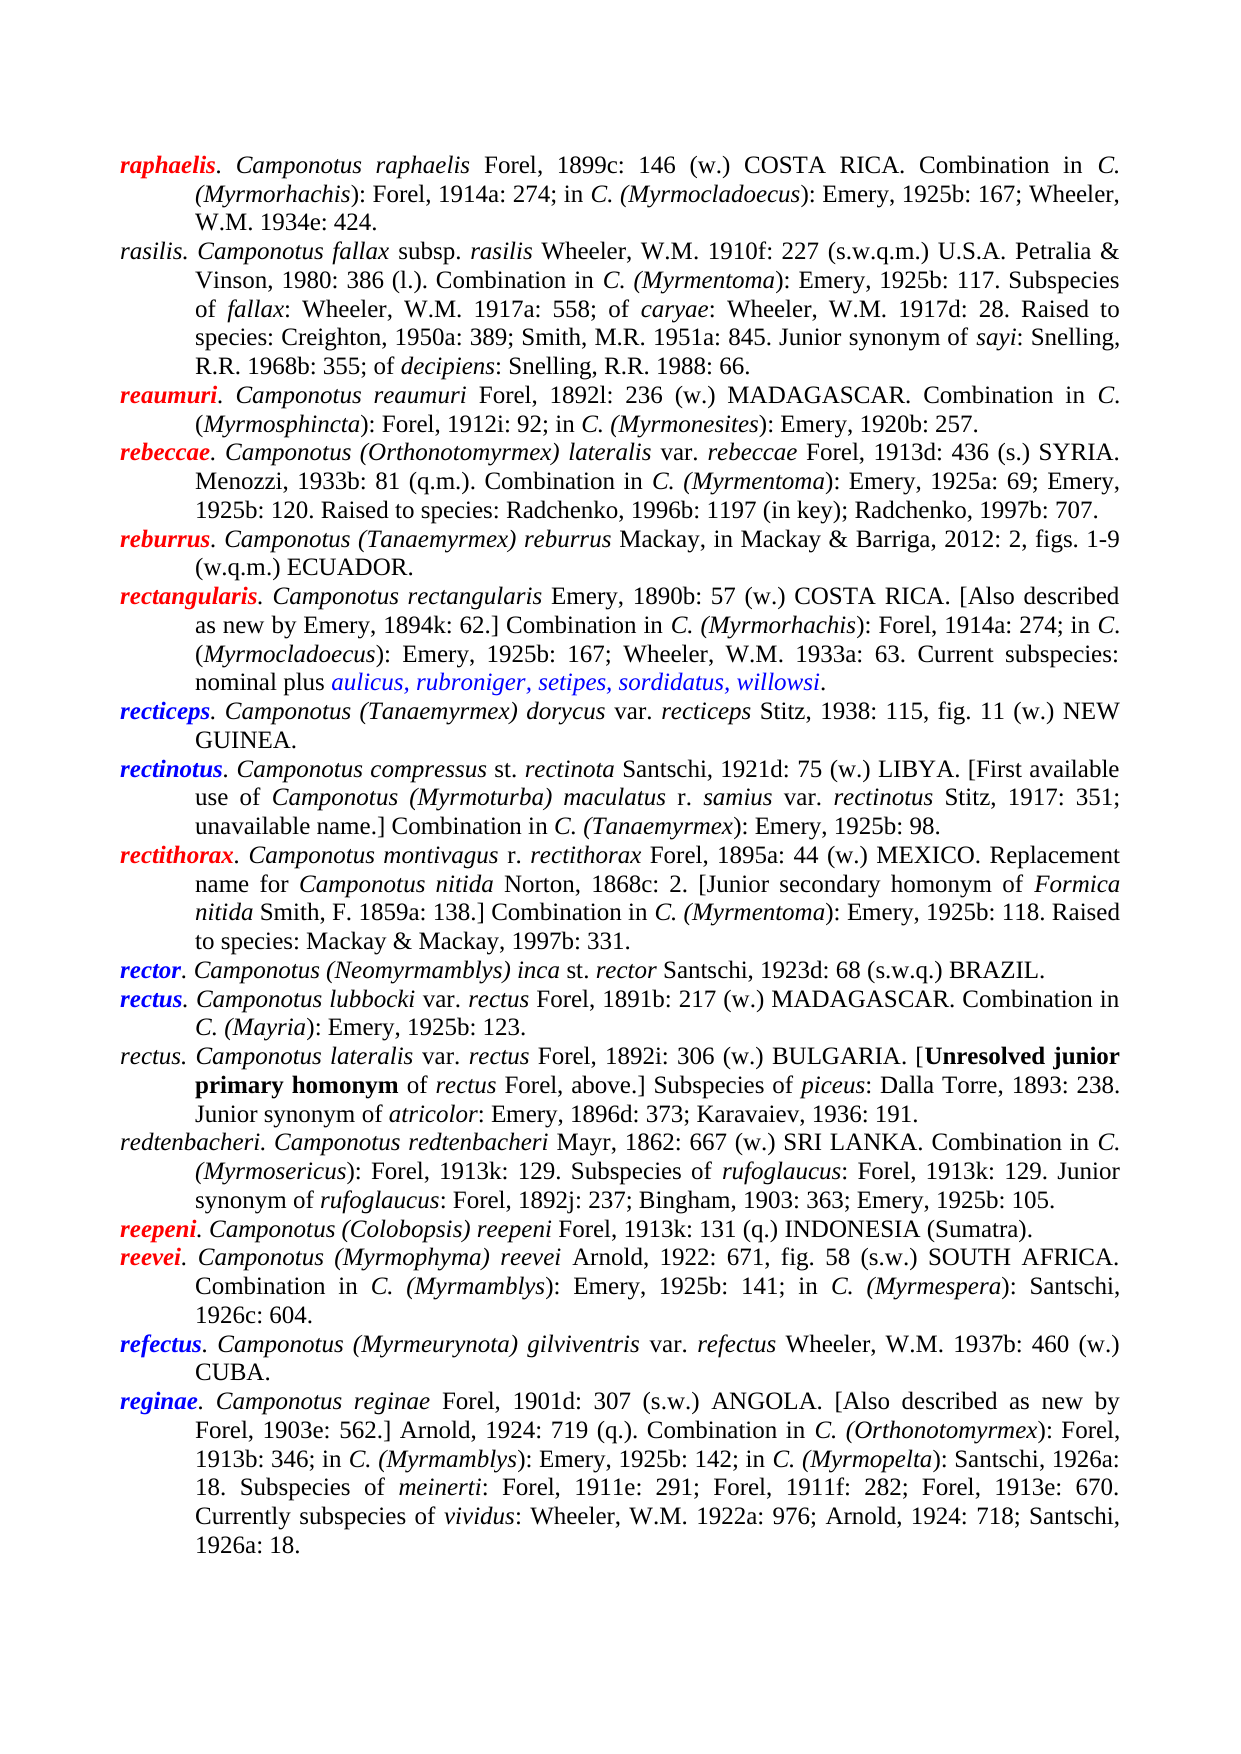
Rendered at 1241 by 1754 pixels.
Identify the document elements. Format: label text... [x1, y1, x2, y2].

text rectithorax. Camponotus montivagus r. rectithorax Forel, 1895a: 44 (w.) MEXICO. Replacement name for Camponotus nitida Norton, 1868c: 2. [Junior secondary homonym of Formica nitida Smith, F. 1859a: 138.] Combination in C. (Myrmentoma): Emery, 1925b: 118. Raised to species: Mackay & Mackay, 1997b: 331. [120, 840, 1120, 955]
text rasilis. Camponotus fallax subsp. rasilis Wheeler, W.M. 1910f: 227 (s.w.q.m.) U.S.A. Petralia & Vinson, 1980: 386 (l.). Combination in C. (Myrmentoma): Emery, 1925b: 117. Subspecies of fallax: Wheeler, W.M. 1917a: 558; of caryae: Wheeler, W.M. 1917d: 28. Raised to species: Creighton, 1950a: 389; Smith, M.R. 1951a: 845. Junior synonym of sayi: Snelling, R.R. 1968b: 355; of decipiens: Snelling, R.R. 1988: 66. [120, 236, 1120, 380]
text rectangularis. Camponotus rectangularis Emery, 1890b: 57 (w.) COSTA RICA. [Also described as new by Emery, 1894k: 62.] Combination in C. (Myrmorhachis): Forel, 1914a: 274; in C. (Myrmocladoecus): Emery, 1925b: 167; Wheeler, W.M. 1933a: 63. Current subspecies: nominal plus aulicus, rubroniger, setipes, sordidatus, willowsi. [120, 581, 1120, 696]
text redtenbacheri. Camponotus redtenbacheri Mayr, 1862: 667 (w.) SRI LANKA. Combination in C. (Myrmosericus): Forel, 1913k: 129. Subspecies of rufoglaucus: Forel, 1913k: 129. Junior synonym of rufoglaucus: Forel, 1892j: 237; Bingham, 1903: 363; Emery, 1925b: 105. [120, 1127, 1120, 1214]
text rebeccae. Camponotus (Orthonotomyrmex) lateralis var. rebeccae Forel, 1913d: 436 (s.) SYRIA. Menozzi, 1933b: 81 (q.m.). Combination in C. (Myrmentoma): Emery, 1925a: 69; Emery, 1925b: 120. Raised to species: Radchenko, 1996b: 1197 (in key); Radchenko, 1997b: 707. [120, 437, 1120, 524]
text reaumuri. Camponotus reaumuri Forel, 1892l: 236 (w.) MADAGASCAR. Combination in C. (Myrmosphincta): Forel, 1912i: 92; in C. (Myrmonesites): Emery, 1920b: 257. [120, 380, 1120, 437]
text rector. Camponotus (Neomyrmamblys) inca st. rector Santschi, 1923d: 68 (s.w.q.) BRAZIL. [120, 955, 1120, 984]
text rectinotus. Camponotus compressus st. rectinota Santschi, 1921d: 75 (w.) LIBYA. [First available use of Camponotus (Myrmoturba) maculatus r. samius var. rectinotus Stitz, 1917: 351; unavailable name.] Combination in C. (Tanaemyrmex): Emery, 1925b: 98. [120, 754, 1120, 840]
text raphaelis. Camponotus raphaelis Forel, 1899c: 146 (w.) COSTA RICA. Combination in C. (Myrmorhachis): Forel, 1914a: 274; in C. (Myrmocladoecus): Emery, 1925b: 167; Wheeler, W.M. 1934e: 424. [120, 150, 1120, 236]
text rectus. Camponotus lubbocki var. rectus Forel, 1891b: 217 (w.) MADAGASCAR. Combination in C. (Mayria): Emery, 1925b: 123. [120, 984, 1120, 1041]
text reginae. Camponotus reginae Forel, 1901d: 307 (s.w.) ANGOLA. [Also described as new by Forel, 1903e: 562.] Arnold, 1924: 719 (q.). Combination in C. (Orthonotomyrmex): Forel, 1913b: 346; in C. (Myrmamblys): Emery, 1925b: 142; in C. (Myrmopelta): Santschi, 1926a: 18. Subspecies of meinerti: Forel, 1911e: 291; Forel, 1911f: 282; Forel, 1913e: 670. Currently subspecies of vividus: Wheeler, W.M. 1922a: 976; Arnold, 1924: 718; Santschi, 1926a: 18. [120, 1386, 1120, 1559]
text rectus. Camponotus lateralis var. rectus Forel, 1892i: 306 (w.) BULGARIA. [Unresolved junior primary homonym of rectus Forel, above.] Subspecies of piceus: Dalla Torre, 1893: 238. Junior synonym of atricolor: Emery, 1896d: 373; Karavaiev, 1936: 191. [120, 1041, 1120, 1127]
text reepeni. Camponotus (Colobopsis) reepeni Forel, 1913k: 131 (q.) INDONESIA (Sumatra). [120, 1214, 1120, 1242]
text reevei. Camponotus (Myrmophyma) reevei Arnold, 1922: 671, fig. 58 (s.w.) SOUTH AFRICA. Combination in C. (Myrmamblys): Emery, 1925b: 141; in C. (Myrmespera): Santschi, 1926c: 604. [120, 1242, 1120, 1329]
text refectus. Camponotus (Myrmeurynota) gilviventris var. refectus Wheeler, W.M. 1937b: 460 (w.) CUBA. [120, 1329, 1120, 1386]
text recticeps. Camponotus (Tanaemyrmex) dorycus var. recticeps Stitz, 1938: 115, fig. 11 (w.) NEW GUINEA. [120, 696, 1120, 754]
text reburrus. Camponotus (Tanaemyrmex) reburrus Mackay, in Mackay & Barriga, 2012: 2, figs. 1-9 (w.q.m.) ECUADOR. [120, 524, 1120, 581]
